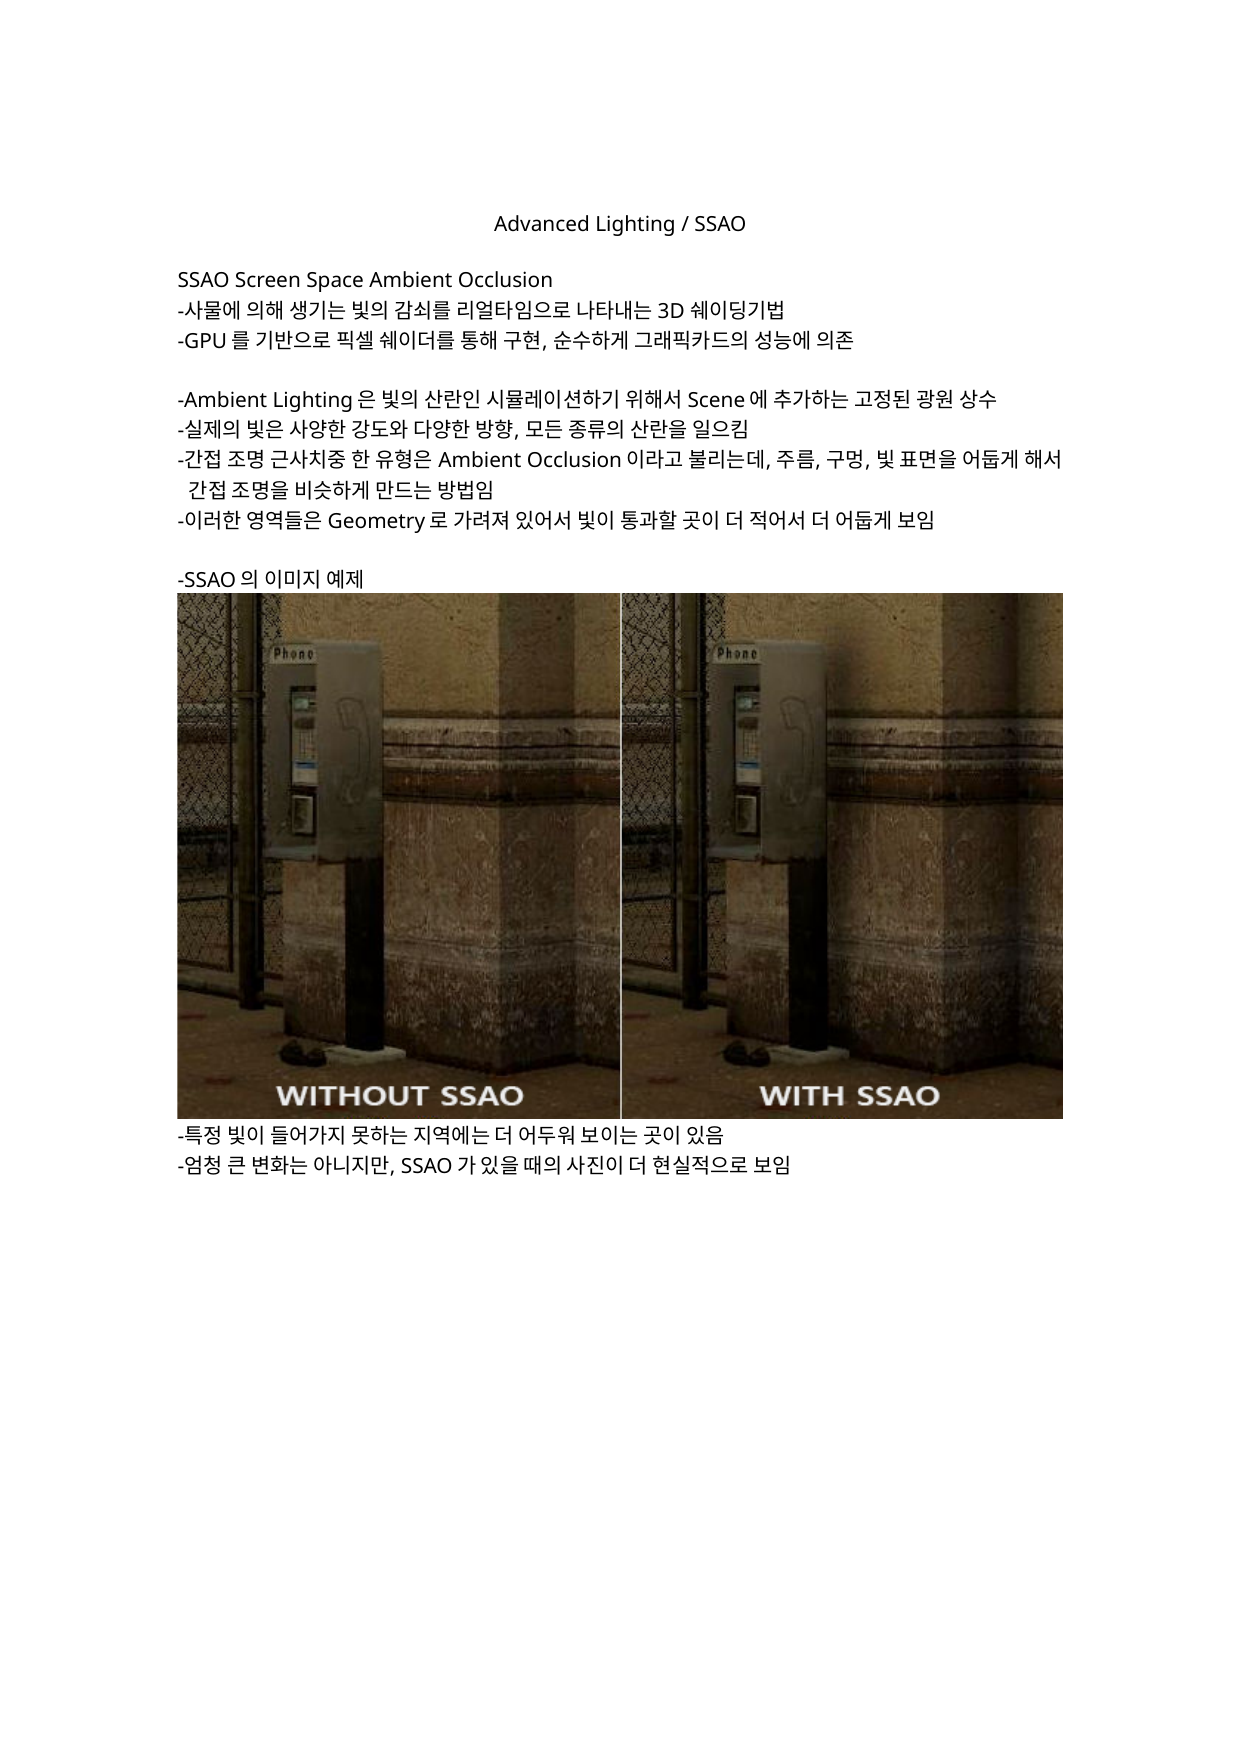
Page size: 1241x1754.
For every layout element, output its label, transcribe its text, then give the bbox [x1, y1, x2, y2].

text -SSAO의 이미지 예제 [177, 563, 1063, 593]
text -이러한 영역들은 Geometry로 가려져 있어서 빛이 통과할 곳이 더 적어서 더 어둡게 보임 [177, 504, 1063, 534]
text Advanced Lighting / SSAO [169, 207, 1071, 237]
text -간접 조명 근사치중 한 유형은 Ambient Occlusion이라고 불리는데, 주름, 구멍, 빛 표면을 어둡게 해서 간접 조명을 비슷하게 만드는 방법임 [177, 444, 1063, 504]
picture [177, 593, 1063, 1119]
text -GPU를 기반으로 픽셀 쉐이더를 통해 구현, 순수하게 그래픽카드의 성능에 의존 [177, 324, 1063, 355]
text -실제의 빛은 사양한 강도와 다양한 방향, 모든 종류의 산란을 일으킴 [177, 413, 1063, 444]
text -특정 빛이 들어가지 못하는 지역에는 더 어두워 보이는 곳이 있음 [177, 1119, 1063, 1149]
text -엄청 큰 변화는 아니지만, SSAO가 있을 때의 사진이 더 현실적으로 보임 [177, 1149, 1063, 1180]
text -Ambient Lighting은 빛의 산란인 시뮬레이션하기 위해서 Scene에 추가하는 고정된 광원 상수 [177, 383, 1063, 413]
text SSAO Screen Space Ambient Occlusion [177, 266, 1063, 294]
text -사물에 의해 생기는 빛의 감쇠를 리얼타임으로 나타내는 3D 쉐이딩기법 [177, 294, 1063, 324]
